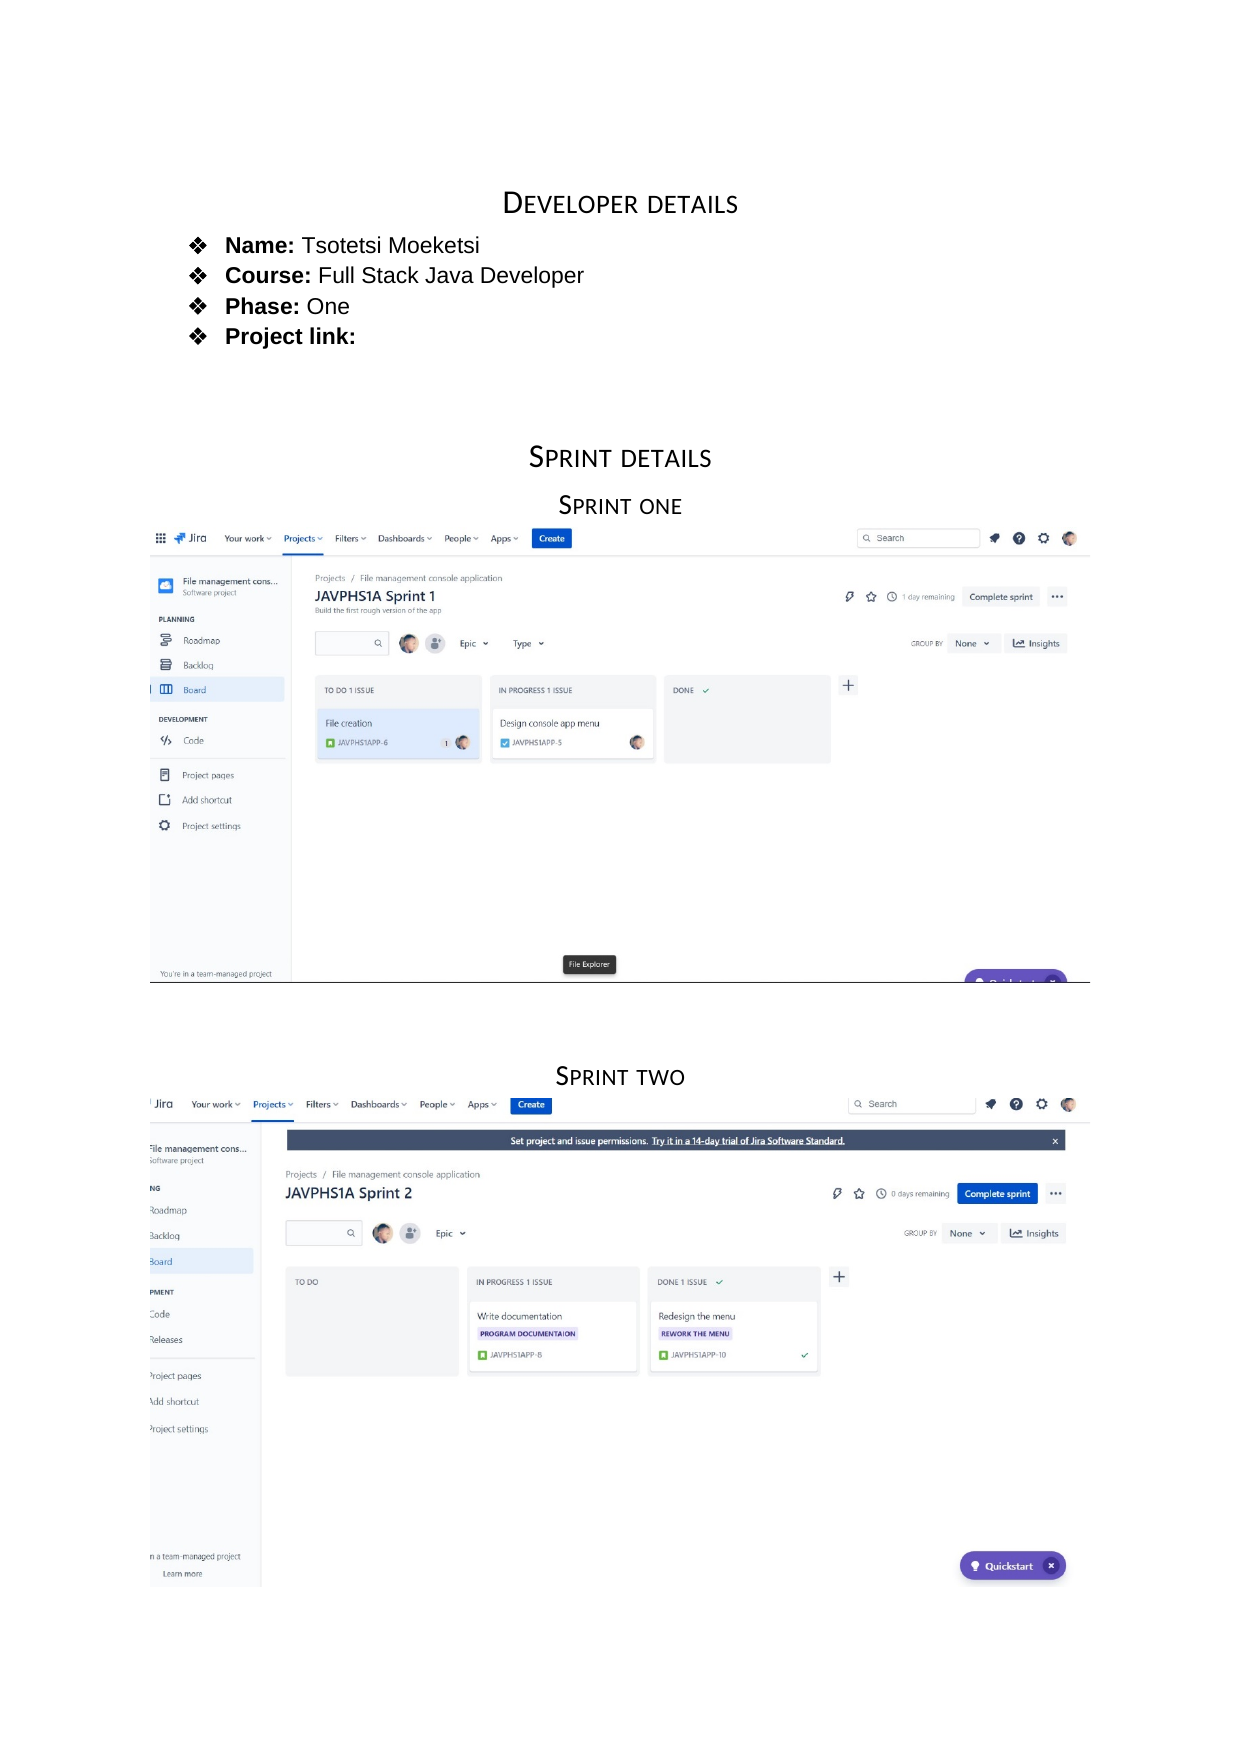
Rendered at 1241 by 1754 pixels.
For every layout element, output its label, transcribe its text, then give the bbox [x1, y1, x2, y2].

subtitle Sprint details [150, 435, 1090, 476]
list Course: Full Stack Java Developer [187, 262, 1090, 289]
list Phase: One [187, 293, 1090, 319]
picture [150, 527, 1091, 983]
subtitle Sprint one [150, 486, 1090, 522]
list Project link: [187, 323, 1090, 349]
list Name: Tsotetsi Moeketsi [187, 232, 1090, 258]
picture [150, 1098, 1091, 1587]
subtitle Developer details [150, 181, 1090, 222]
subtitle Sprint two [150, 1057, 1090, 1093]
